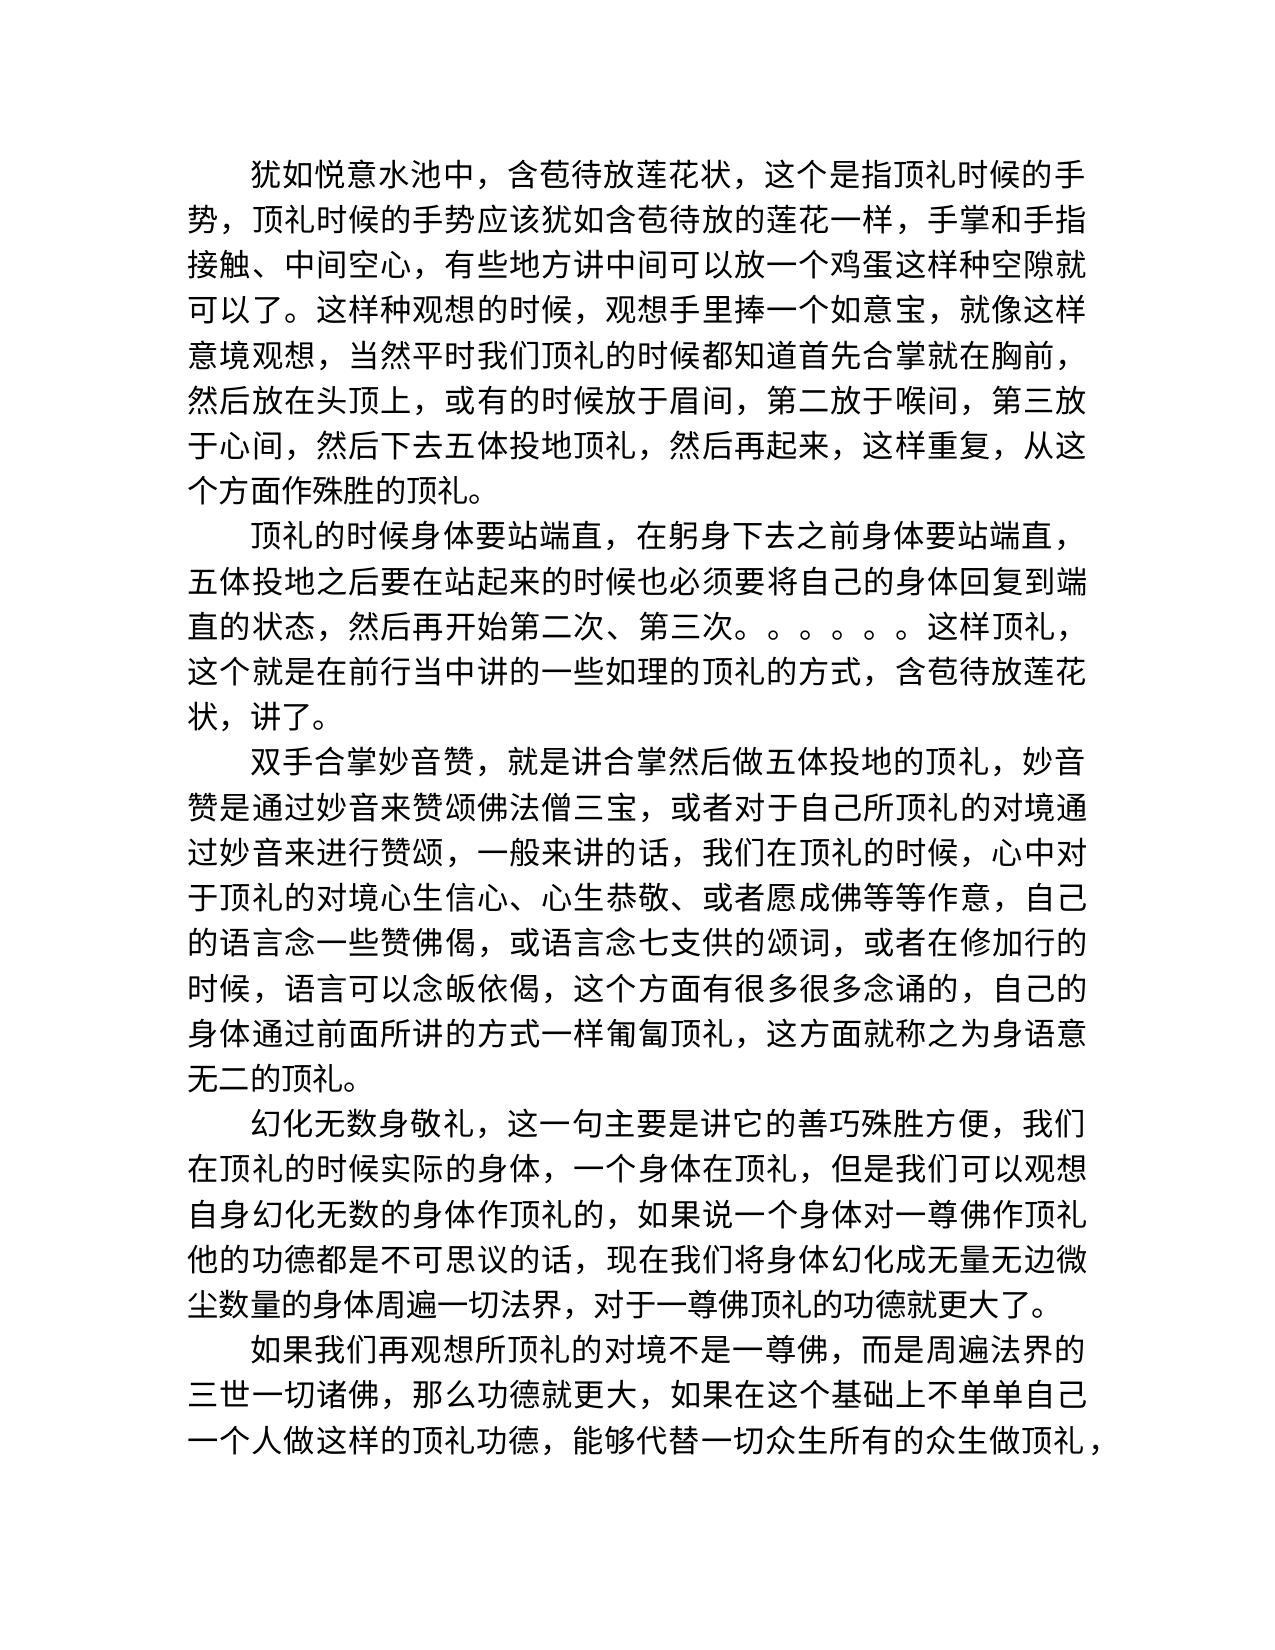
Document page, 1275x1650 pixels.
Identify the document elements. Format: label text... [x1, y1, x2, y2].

text 幻化无数身敬礼，这一句主要是讲它的善巧殊胜方便，我们在顶礼的时候实际的身体，一个身体在顶礼，但是我们可以观想自身幻化无数的身体作顶礼的，如果说一个身体对一尊佛作顶礼他的功德都是不可思议的话，现在我们将身体幻化成无量无边微尘数量的身体周遍一切法界，对于一尊佛顶礼的功德就更大了。 [187, 1099, 1088, 1325]
text 双手合掌妙音赞，就是讲合掌然后做五体投地的顶礼，妙音赞是通过妙音来赞颂佛法僧三宝，或者对于自己所顶礼的对境通过妙音来进行赞颂，一般来讲的话，我们在顶礼的时候，心中对于顶礼的对境心生信心、心生恭敬、或者愿成佛等等作意，自己的语言念一些赞佛偈，或语言念七支供的颂词，或者在修加行的时候，语言可以念皈依偈，这个方面有很多很多念诵的，自己的身体通过前面所讲的方式一样匍匐顶礼，这方面就称之为身语意无二的顶礼。 [187, 738, 1088, 1099]
text 犹如悦意水池中，含苞待放莲花状，这个是指顶礼时候的手势，顶礼时候的手势应该犹如含苞待放的莲花一样，手掌和手指接触、中间空心，有些地方讲中间可以放一个鸡蛋这样种空隙就可以了。这样种观想的时候，观想手里捧一个如意宝，就像这样意境观想，当然平时我们顶礼的时候都知道首先合掌就在胸前，然后放在头顶上，或有的时候放于眉间，第二放于喉间，第三放于心间，然后下去五体投地顶礼，然后再起来，这样重复，从这个方面作殊胜的顶礼。 [187, 150, 1088, 512]
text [187, 1325, 1088, 1461]
text 顶礼的时候身体要站端直，在躬身下去之前身体要站端直，五体投地之后要在站起来的时候也必须要将自己的身体回复到端直的状态，然后再开始第二次、第三次。。。。。。这样顶礼，这个就是在前行当中讲的一些如理的顶礼的方式，含苞待放莲花状，讲了。 [187, 512, 1088, 738]
